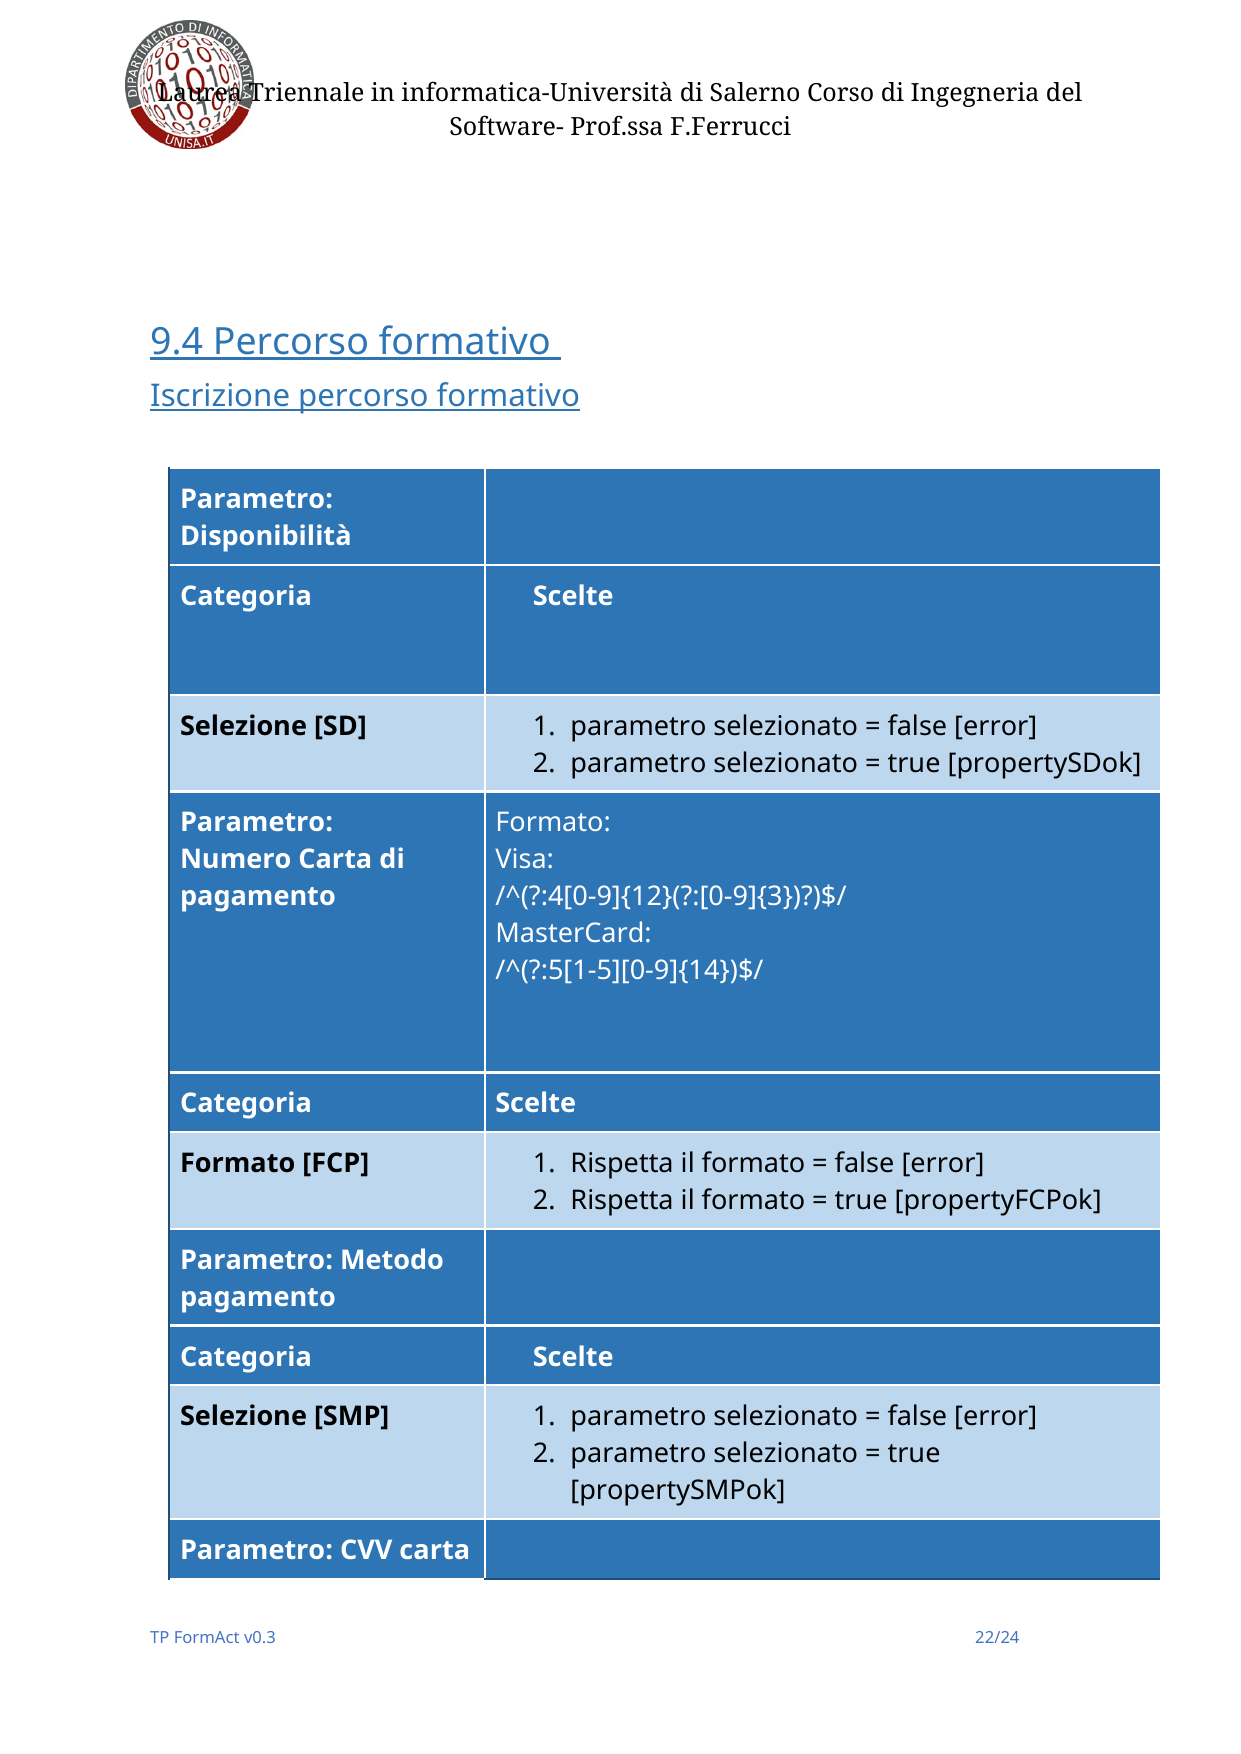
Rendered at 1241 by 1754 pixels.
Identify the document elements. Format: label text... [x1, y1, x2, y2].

table_cell parametro selezionato = false [error] parametro selezionato = true [propertySDok] [486, 696, 1160, 790]
picture [125, 20, 254, 149]
text Iscrizione percorso formativo [150, 373, 1090, 415]
table_cell Formato: Visa: /^(?:4[0-9]{12}(?:[0-9]{3})?)$/ MasterCard: /^(?:5[1-5][0-9]{14})$/ [486, 793, 1160, 1071]
table_cell Categoria [170, 1074, 484, 1131]
table_cell Formato [FCP] [170, 1133, 484, 1228]
table_cell Selezione [SMP] [170, 1386, 484, 1518]
table_cell Parametro: Metodo pagamento [170, 1230, 484, 1324]
table_cell Categoria [170, 1327, 484, 1384]
table_cell Rispetta il formato = false [error] Rispetta il formato = true [propertyFCPok] [486, 1133, 1160, 1228]
table_cell Selezione [SD] [170, 696, 484, 790]
table_cell Parametro: CVV carta [170, 1520, 484, 1578]
table_cell Scelte [486, 1074, 1160, 1131]
table_cell [486, 1230, 1160, 1324]
table_header [486, 469, 1160, 564]
table_cell Scelte [486, 1327, 1160, 1384]
table_cell Categoria [170, 566, 484, 694]
table_cell Parametro: Numero Carta di pagamento [170, 793, 484, 1071]
table_header Parametro: Disponibilità [170, 469, 484, 564]
table_cell parametro selezionato = false [error] parametro selezionato = true [propertySMPok] [486, 1386, 1160, 1518]
text 9.4 Percorso formativo [150, 314, 1090, 365]
table_cell Scelte [486, 566, 1160, 694]
table_cell [486, 1520, 1160, 1578]
